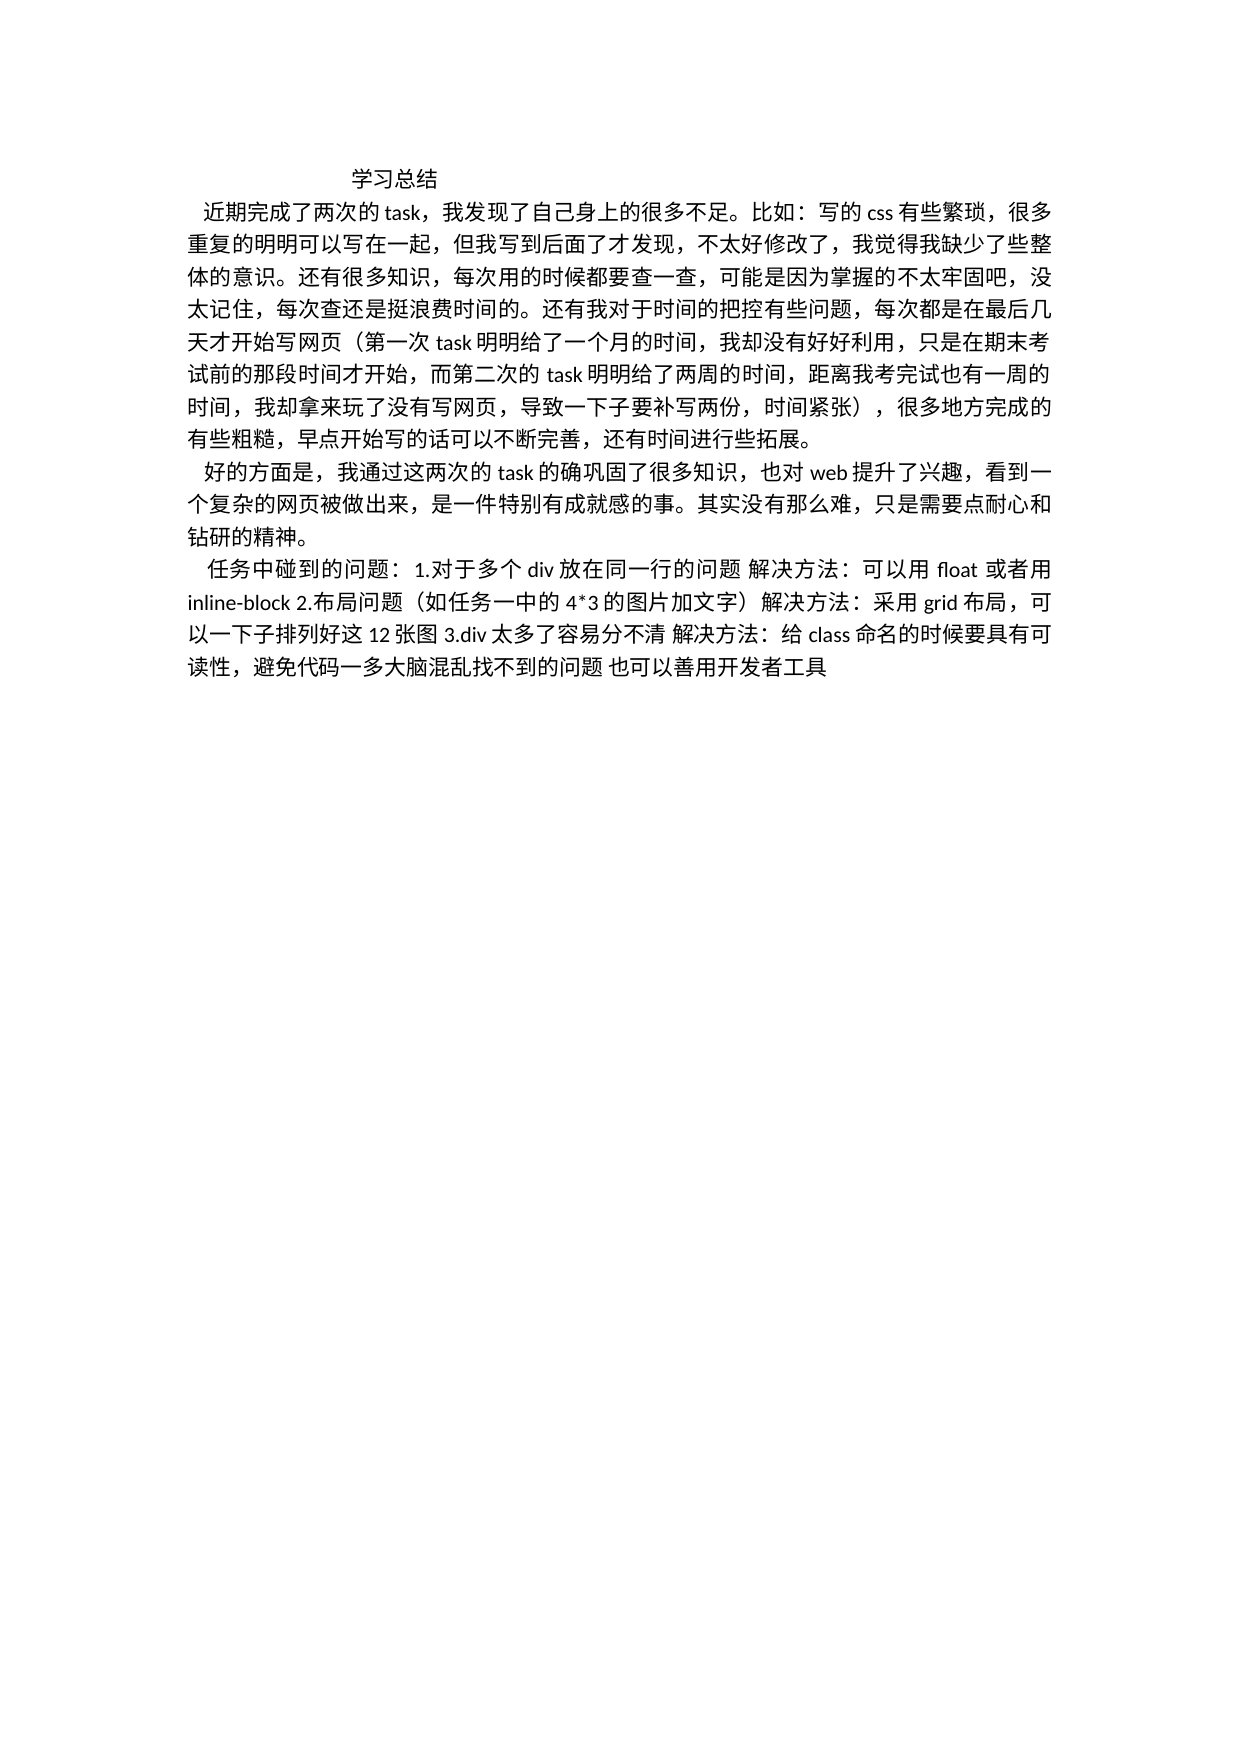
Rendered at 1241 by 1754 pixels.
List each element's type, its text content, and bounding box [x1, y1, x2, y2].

text 任务中碰到的问题：1.对于多个div放在同一行的问题 解决方法：可以用float 或者用inline-block 2.布局问题（如任务一中的4*3的图片加文字）解决方法：采用grid布局，可以一下子排列好这12张图 3.div太多了容易分不清 解决方法：给class命名的时候要具有可读性，避免代码一多大脑混乱找不到的问题 也可以善用开发者工具 [187, 552, 1053, 682]
text 学习总结 [187, 162, 1053, 194]
text 近期完成了两次的task，我发现了自己身上的很多不足。比如：写的css有些繁琐，很多重复的明明可以写在一起，但我写到后面了才发现，不太好修改了，我觉得我缺少了些整体的意识。还有很多知识，每次用的时候都要查一查，可能是因为掌握的不太牢固吧，没太记住，每次查还是挺浪费时间的。还有我对于时间的把控有些问题，每次都是在最后几天才开始写网页（第一次task明明给了一个月的时间，我却没有好好利用，只是在期末考试前的那段时间才开始，而第二次的task明明给了两周的时间，距离我考完试也有一周的时间，我却拿来玩了没有写网页，导致一下子要补写两份，时间紧张），很多地方完成的有些粗糙，早点开始写的话可以不断完善，还有时间进行些拓展。 [187, 194, 1053, 454]
text 好的方面是，我通过这两次的task的确巩固了很多知识，也对web提升了兴趣，看到一个复杂的网页被做出来，是一件特别有成就感的事。其实没有那么难，只是需要点耐心和钻研的精神。 [187, 454, 1053, 552]
